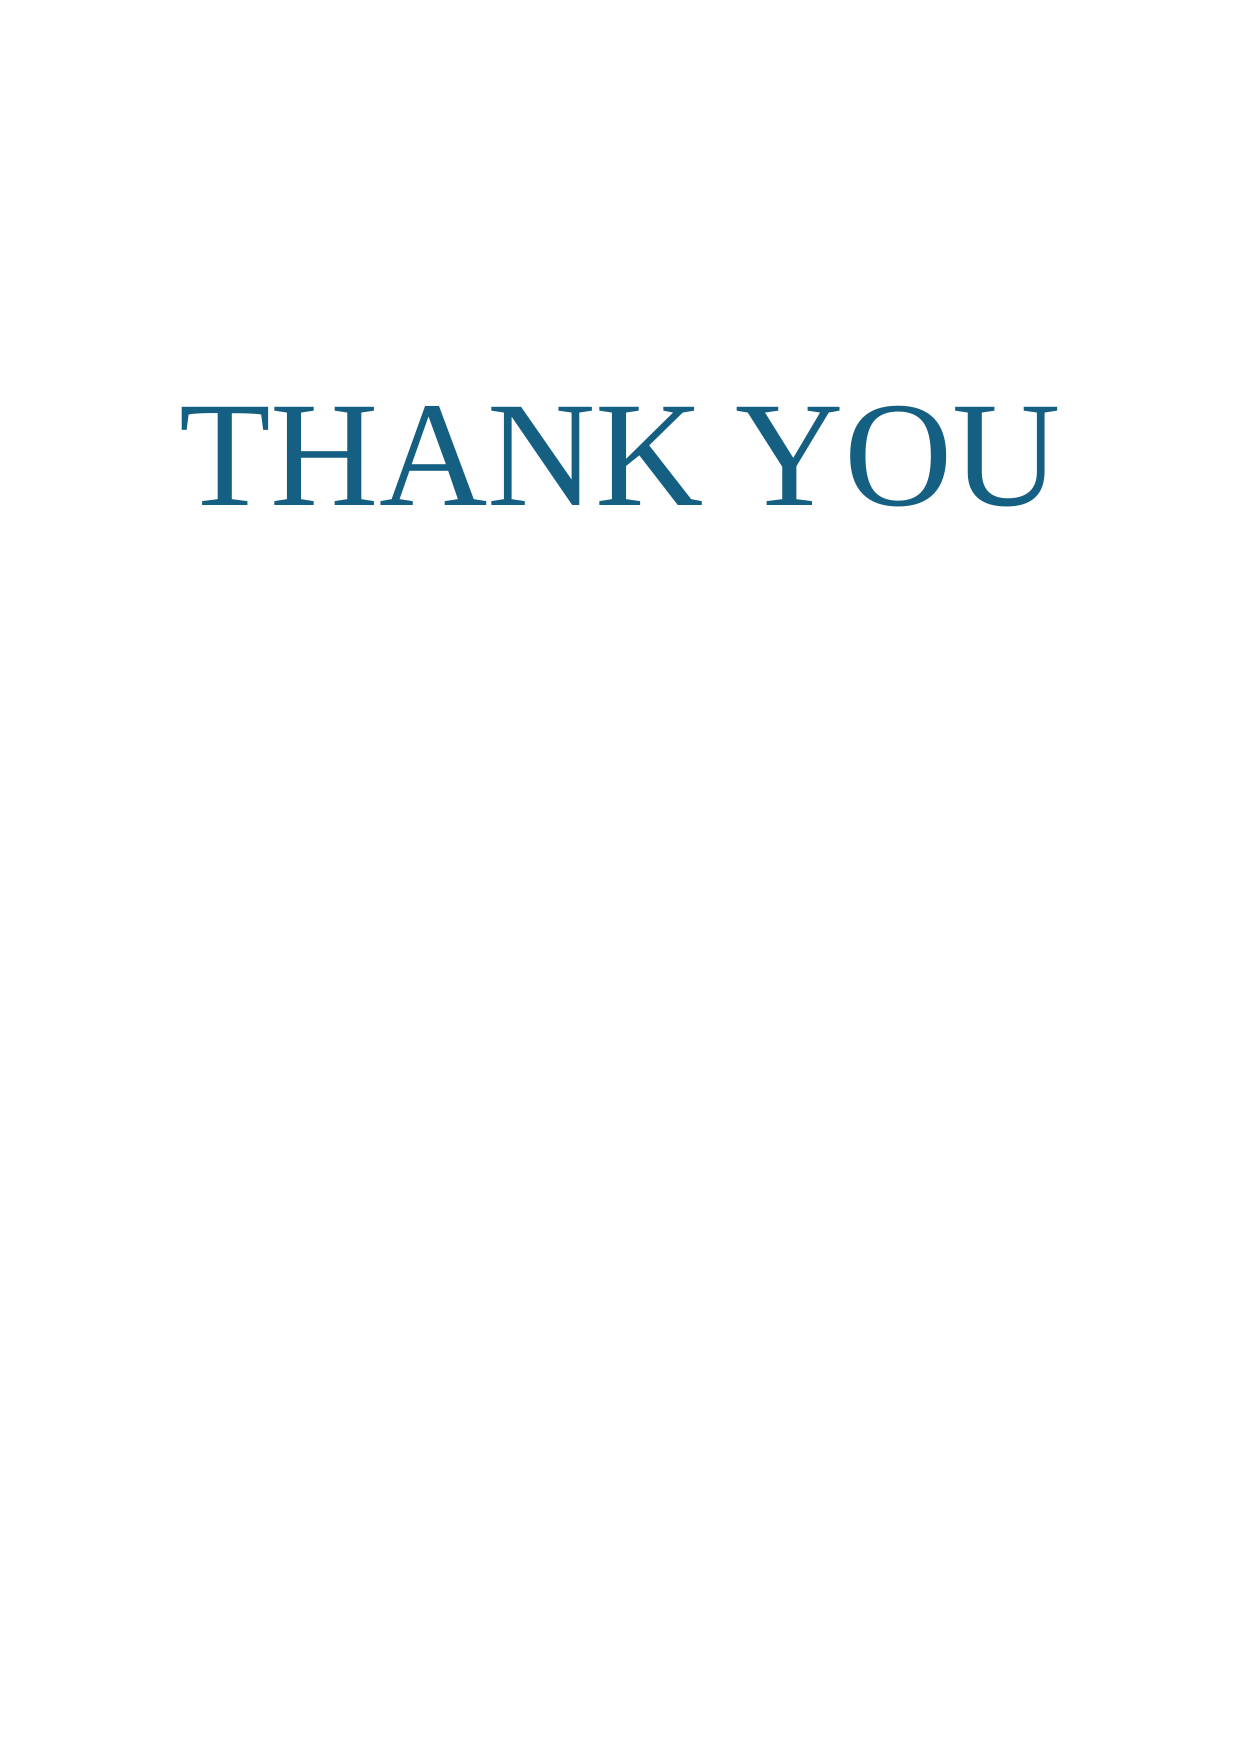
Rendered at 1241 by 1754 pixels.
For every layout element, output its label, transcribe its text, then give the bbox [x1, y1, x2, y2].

text THANK YOU [150, 365, 1090, 537]
